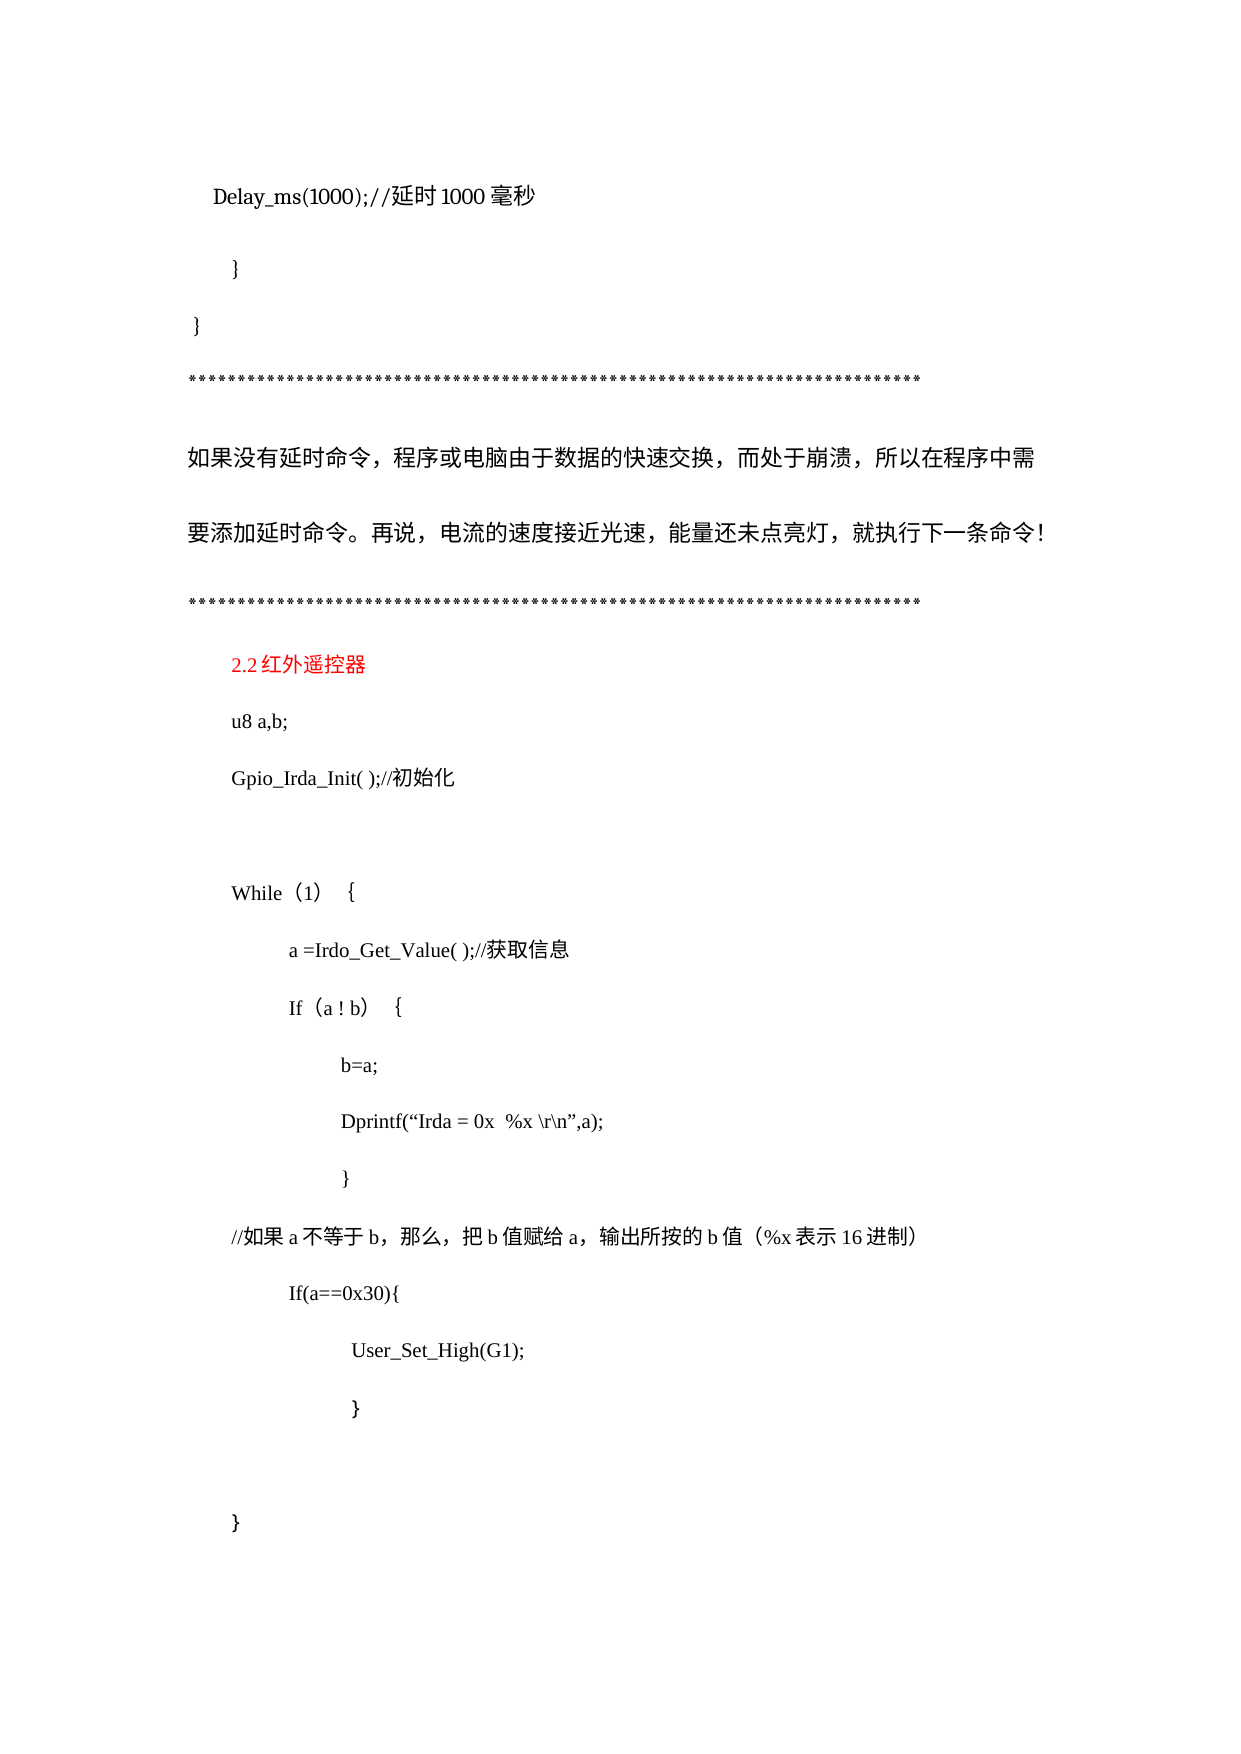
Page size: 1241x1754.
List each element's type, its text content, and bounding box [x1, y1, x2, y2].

text u8 a,b; [231, 705, 1053, 737]
text b=a; [231, 1048, 1053, 1081]
text Gpio_Irda_Init( );//初始化 [231, 762, 1053, 794]
text *************************************************************************** [187, 590, 1053, 622]
text If（a ! b）｛ [231, 991, 1053, 1023]
text If(a==0x30){ [231, 1277, 1053, 1309]
text } [187, 310, 1053, 342]
text 2.2红外遥控器 [231, 647, 1053, 679]
text Dprintf(“Irda = 0x %x \r\n”,a); [231, 1105, 1053, 1138]
text } [231, 1162, 1053, 1195]
text //如果a不等于b，那么，把b值赋给a，输出所按的b值（%x表示16进制） [231, 1219, 1053, 1252]
text *************************************************************************** [187, 367, 1053, 399]
text While（1）｛ [231, 876, 1053, 908]
text User_Set_High(G1); [231, 1334, 1053, 1366]
text a =Irdo_Get_Value( );//获取信息 [231, 933, 1053, 966]
text } [187, 253, 1053, 285]
text ｝ [231, 1505, 1053, 1537]
text ｝ [231, 1391, 1053, 1423]
text 如果没有延时命令，程序或电脑由于数据的快速交换，而处于崩溃，所以在程序中需要添加延时命令。再说，电流的速度接近光速，能量还未点亮灯，就执行下一条命令！ [187, 424, 1053, 564]
text Delay_ms(1000);//延时1000毫秒 [187, 162, 1053, 227]
